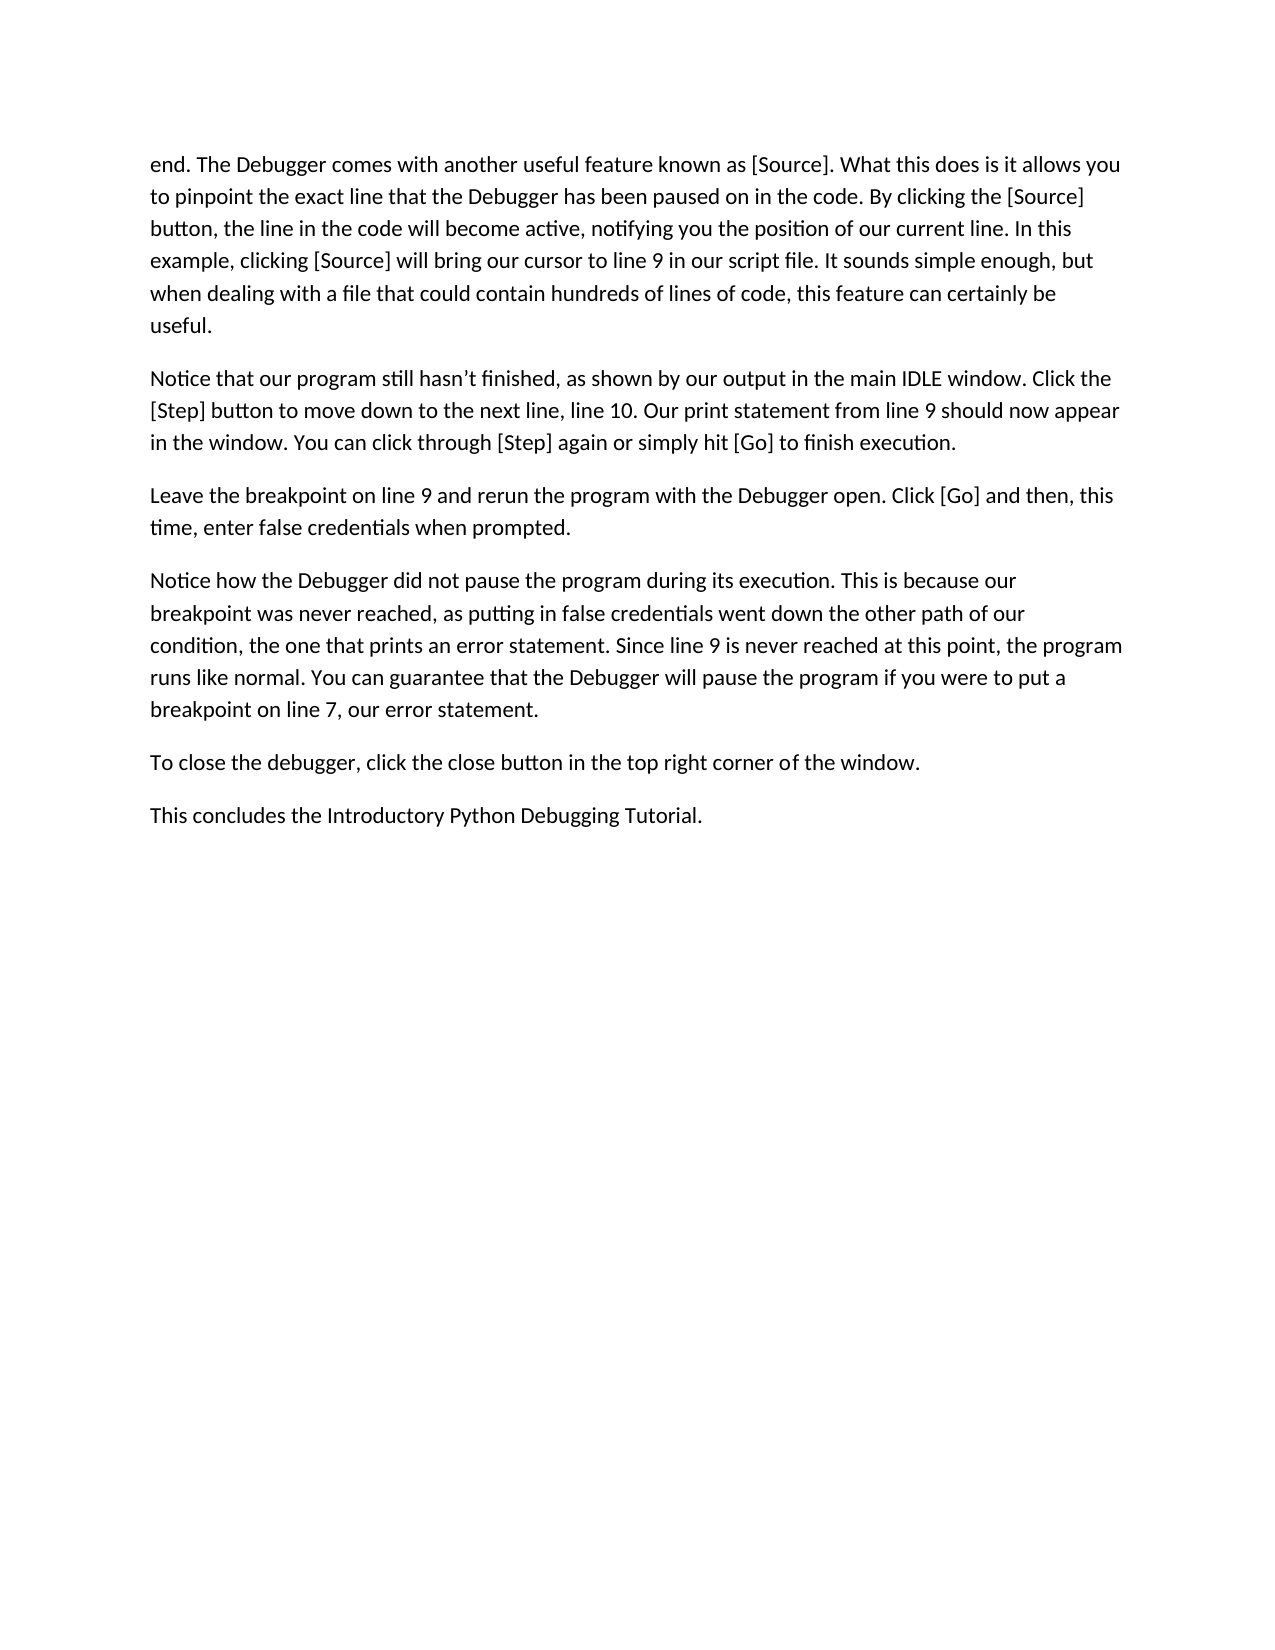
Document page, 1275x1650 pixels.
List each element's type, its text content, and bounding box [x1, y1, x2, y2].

text Leave the breakpoint on line 9 and rerun the program with the Debugger open. Click [Go] and then, this time, enter false credentials when prompted. [150, 481, 1125, 542]
text This concludes the Introductory Python Debugging Tutorial. [150, 801, 1125, 829]
text Notice that our program still hasn’t finished, as shown by our output in the main IDLE window. Click the [Step] button to move down to the next line, line 10. Our print statement from line 9 should now appear in the window. You can click through [Step] again or simply hit [Go] to finish execution. [150, 364, 1125, 456]
text Notice how the Debugger did not pause the program during its execution. This is because our breakpoint was never reached, as putting in false credentials went down the other path of our condition, the one that prints an error statement. Since line 9 is never reached at this point, the program runs like normal. You can guarantee that the Debugger will pause the program if you were to put a breakpoint on line 7, our error statement. [150, 567, 1125, 723]
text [150, 150, 1125, 339]
text To close the debugger, click the close button in the top right corner of the window. [150, 748, 1125, 776]
